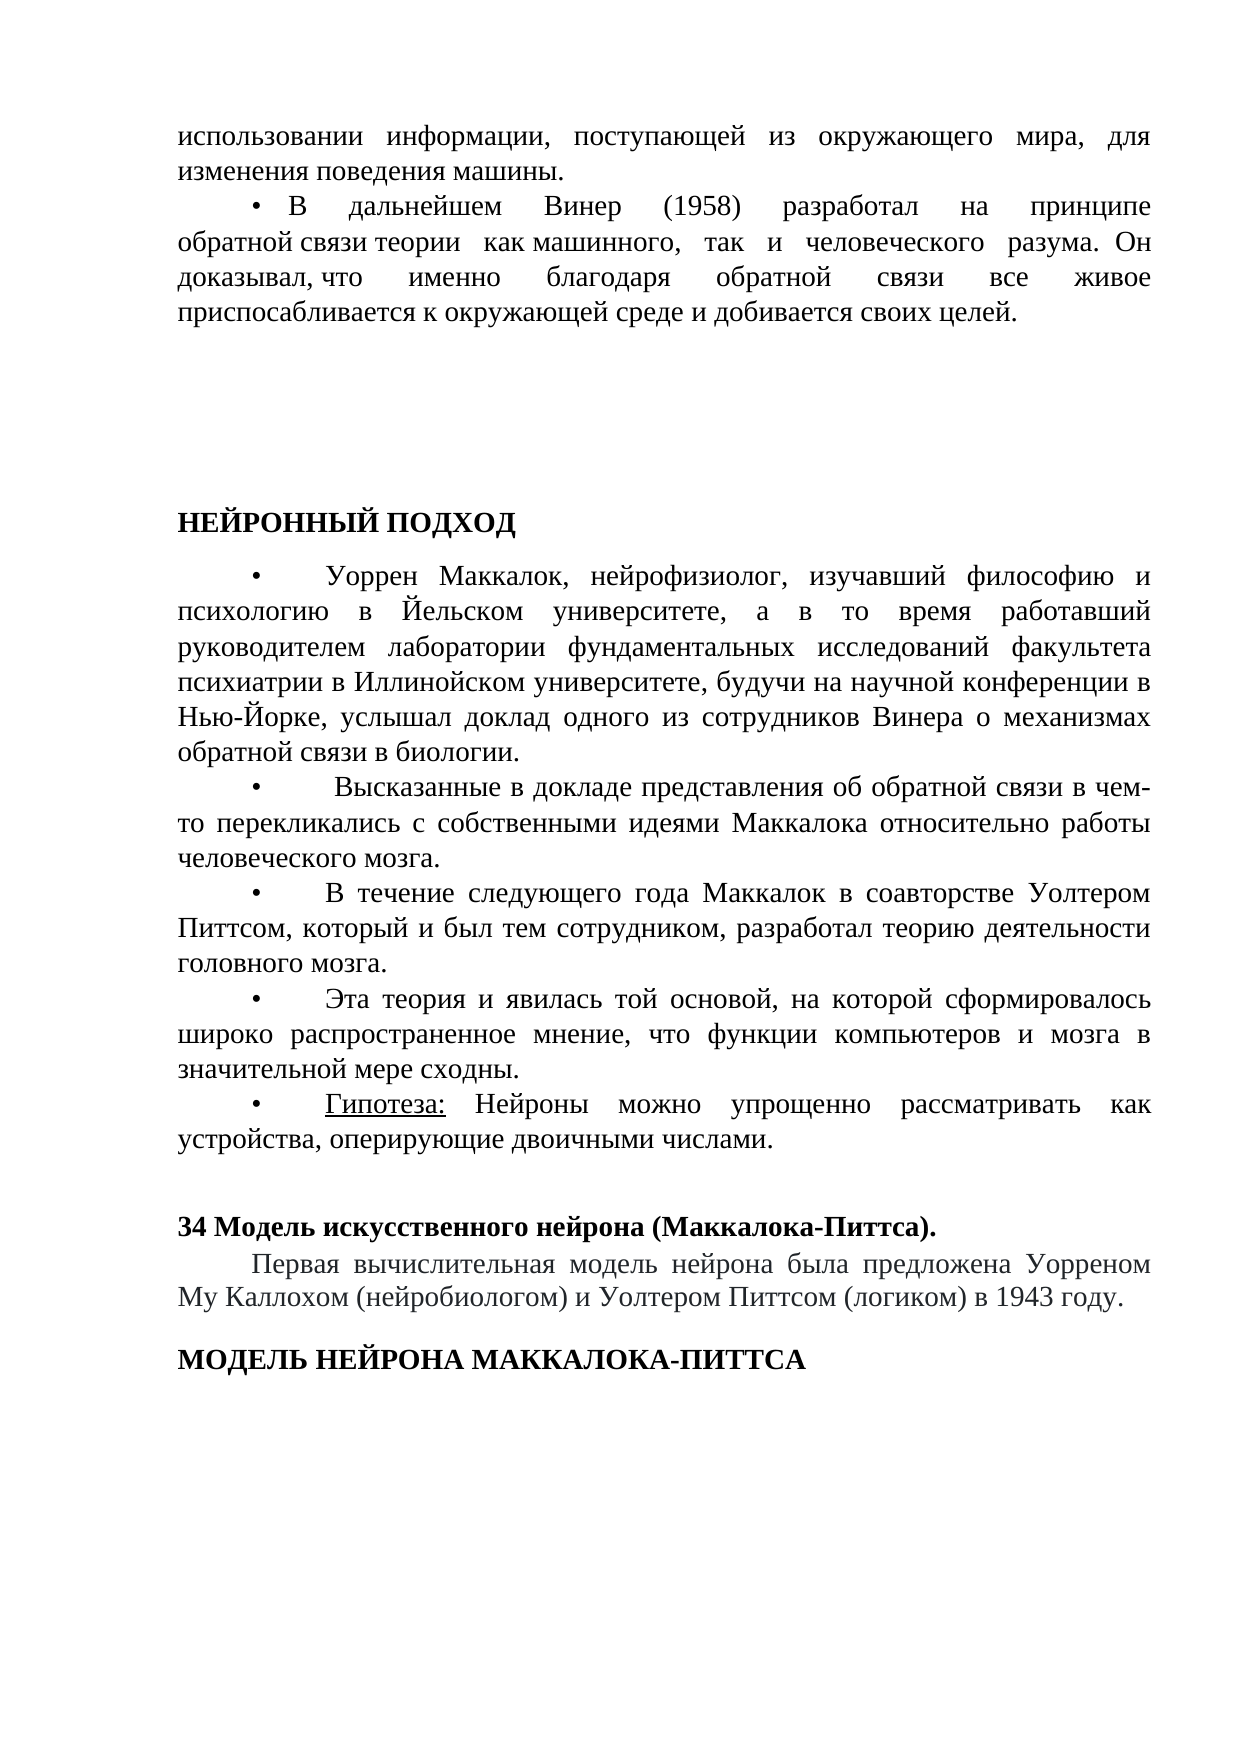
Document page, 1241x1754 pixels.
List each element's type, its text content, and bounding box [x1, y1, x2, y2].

text НЕЙРОННЫЙ ПОДХОД [177, 505, 1152, 539]
list Уоррен Маккалок, нейрофизиолог, изучавший философию и психологию в Йельском университете, а в то время работавший руководителем лаборатории фундаментальных исследований факультета психиатрии в Иллинойском университете, будучи на научной конференции в Нью-Йорке, услышал доклад одного из сотрудников Винера о механизмах обратной связи в биологии. [177, 558, 1152, 768]
subtitle 34 Модель искусственного нейрона (Маккалока-Питтса). [177, 1209, 1152, 1243]
list В течение следующего года Маккалок в соавторстве Уолтером Питтсом, который и был тем сотрудником, разработал теорию деятельности головного мозга. [177, 875, 1152, 979]
list Эта теория и явилась той основой, на которой сформировалось широко распространенное мнение, что функции компьютеров и мозга в значительной мере сходны. [177, 981, 1152, 1085]
list В дальнейшем Винер (1958) разработал на принципе обратной связи теории как машинного, так и человеческого разума. Он доказывал, что именно благодаря обратной связи все живое приспосабливается к окружающей среде и добивается своих целей. [177, 188, 1152, 328]
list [177, 118, 1152, 187]
text МОДЕЛЬ НЕЙРОНА МАККАЛОКА-ПИТТСА [177, 1342, 1152, 1376]
text Первая вычислительная модель нейрона была предложена Уорреном Му Каллохом (нейробиологом) и Уолтером Питтсом (логиком) в 1943 году. [177, 1246, 1152, 1313]
list Гипотеза: Нейроны можно упрощенно рассматривать как устройства, оперирующие двоичными числами. [177, 1086, 1152, 1155]
list Высказанные в докладе представления об обратной связи в чем-то перекликались с собственными идеями Маккалока относительно работы человеческого мозга. [177, 769, 1152, 873]
